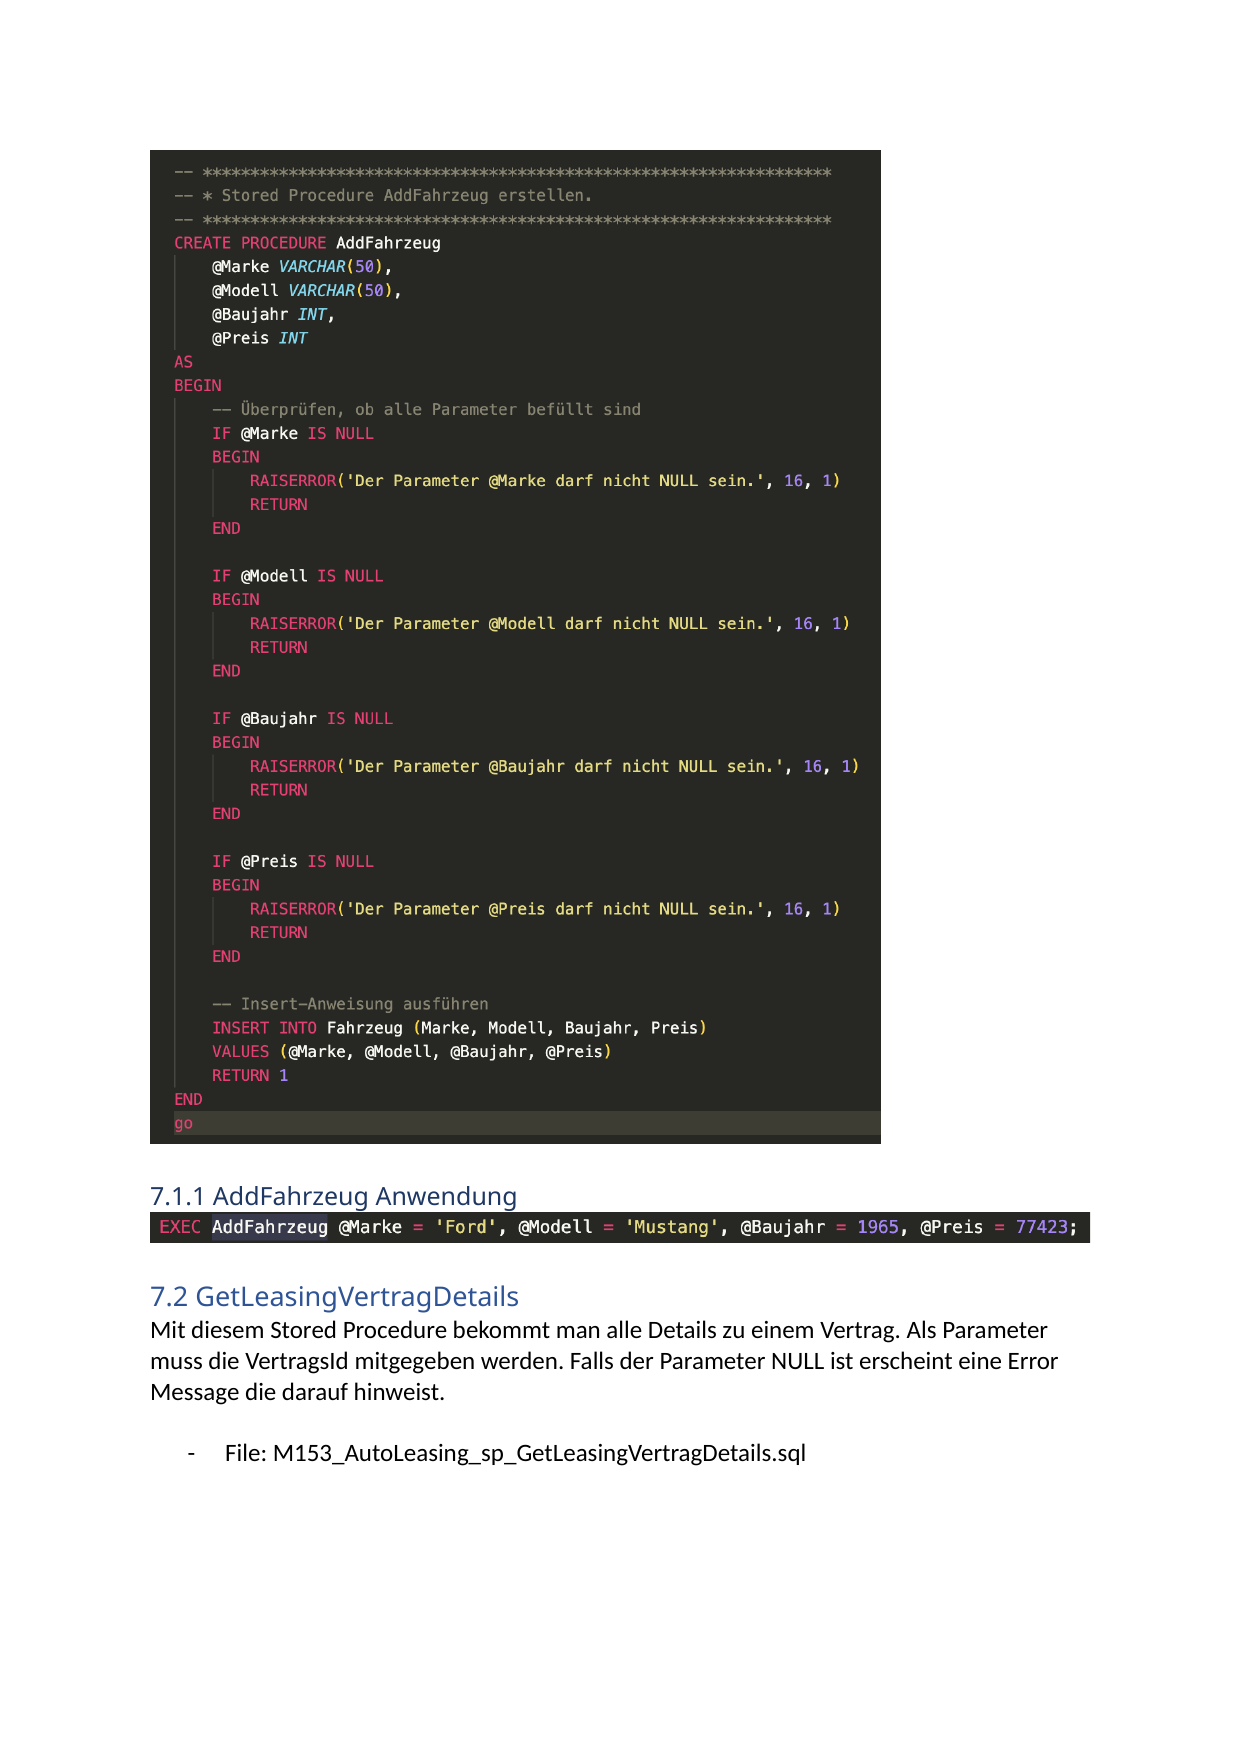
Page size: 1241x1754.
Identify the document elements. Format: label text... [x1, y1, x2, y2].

picture [150, 1212, 1091, 1243]
picture [150, 150, 881, 1144]
text Mit diesem Stored Procedure bekommt man alle Details zu einem Vertrag. Als Parameter muss die VertragsId mitgegeben werden. Falls der Parameter NULL ist erscheint eine Error Message die darauf hinweist. [150, 1314, 1090, 1406]
subtitle 7.1.1 AddFahrzeug Anwendung [150, 1178, 1090, 1212]
list File: M153_AutoLeasing_sp_GetLeasingVertragDetails.sql [187, 1437, 1090, 1467]
subtitle 7.2 GetLeasingVertragDetails [150, 1278, 1090, 1314]
